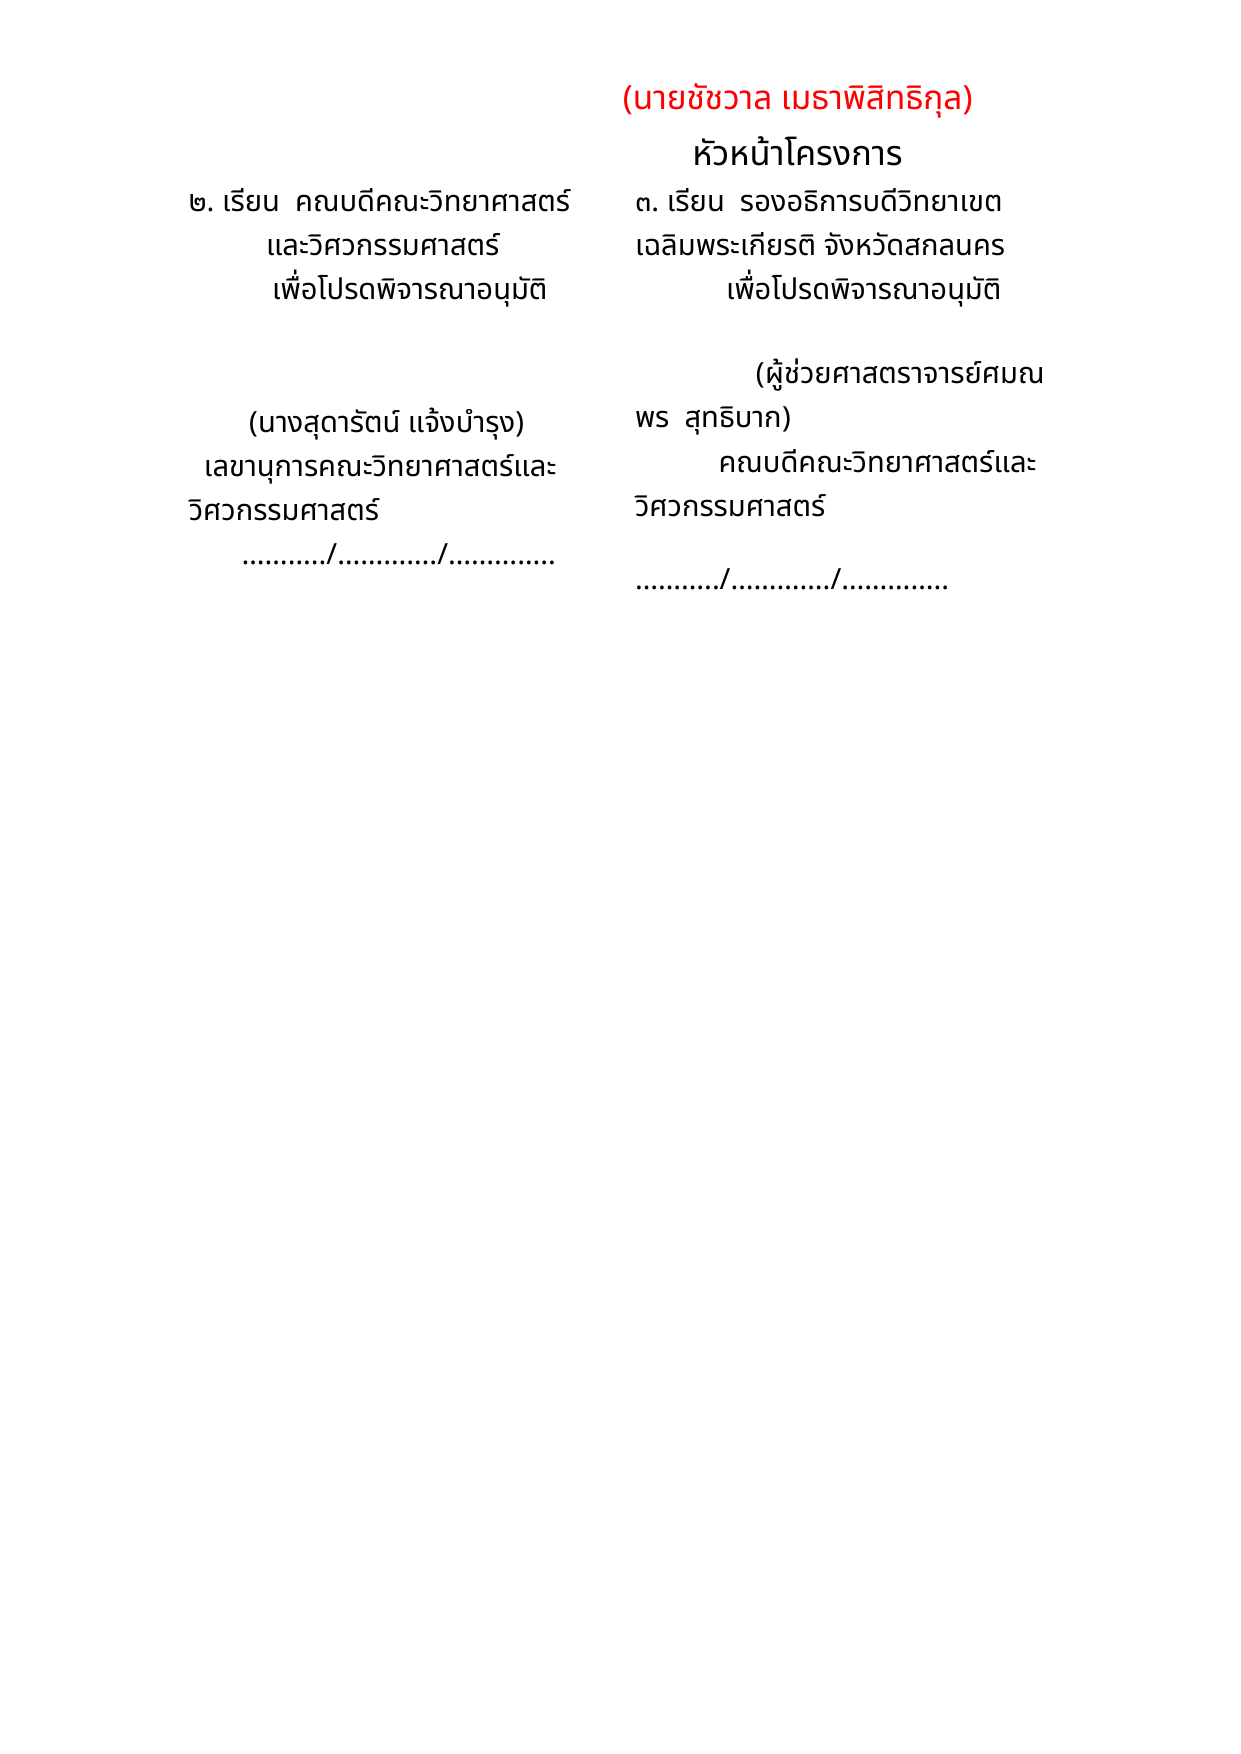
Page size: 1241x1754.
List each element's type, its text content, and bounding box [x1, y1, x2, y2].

table_header ๒. เรียน คณบดีคณะวิทยาศาสตร์และวิศวกรรมศาสตร์ เพื่อโปรดพิจารณาอนุมัติ (นางสุดารัตน์ แจ้งบำรุง) เลขานุการคณะวิทยาศาสตร์และวิศวกรรมศาสตร์ ………../…………./………….. [177, 180, 612, 598]
subtitle หัวหน้าโครงการ [177, 128, 1064, 180]
text (นายชัชวาล เมธาพิสิทธิกุล) [177, 74, 1052, 124]
table_header [612, 180, 1093, 598]
